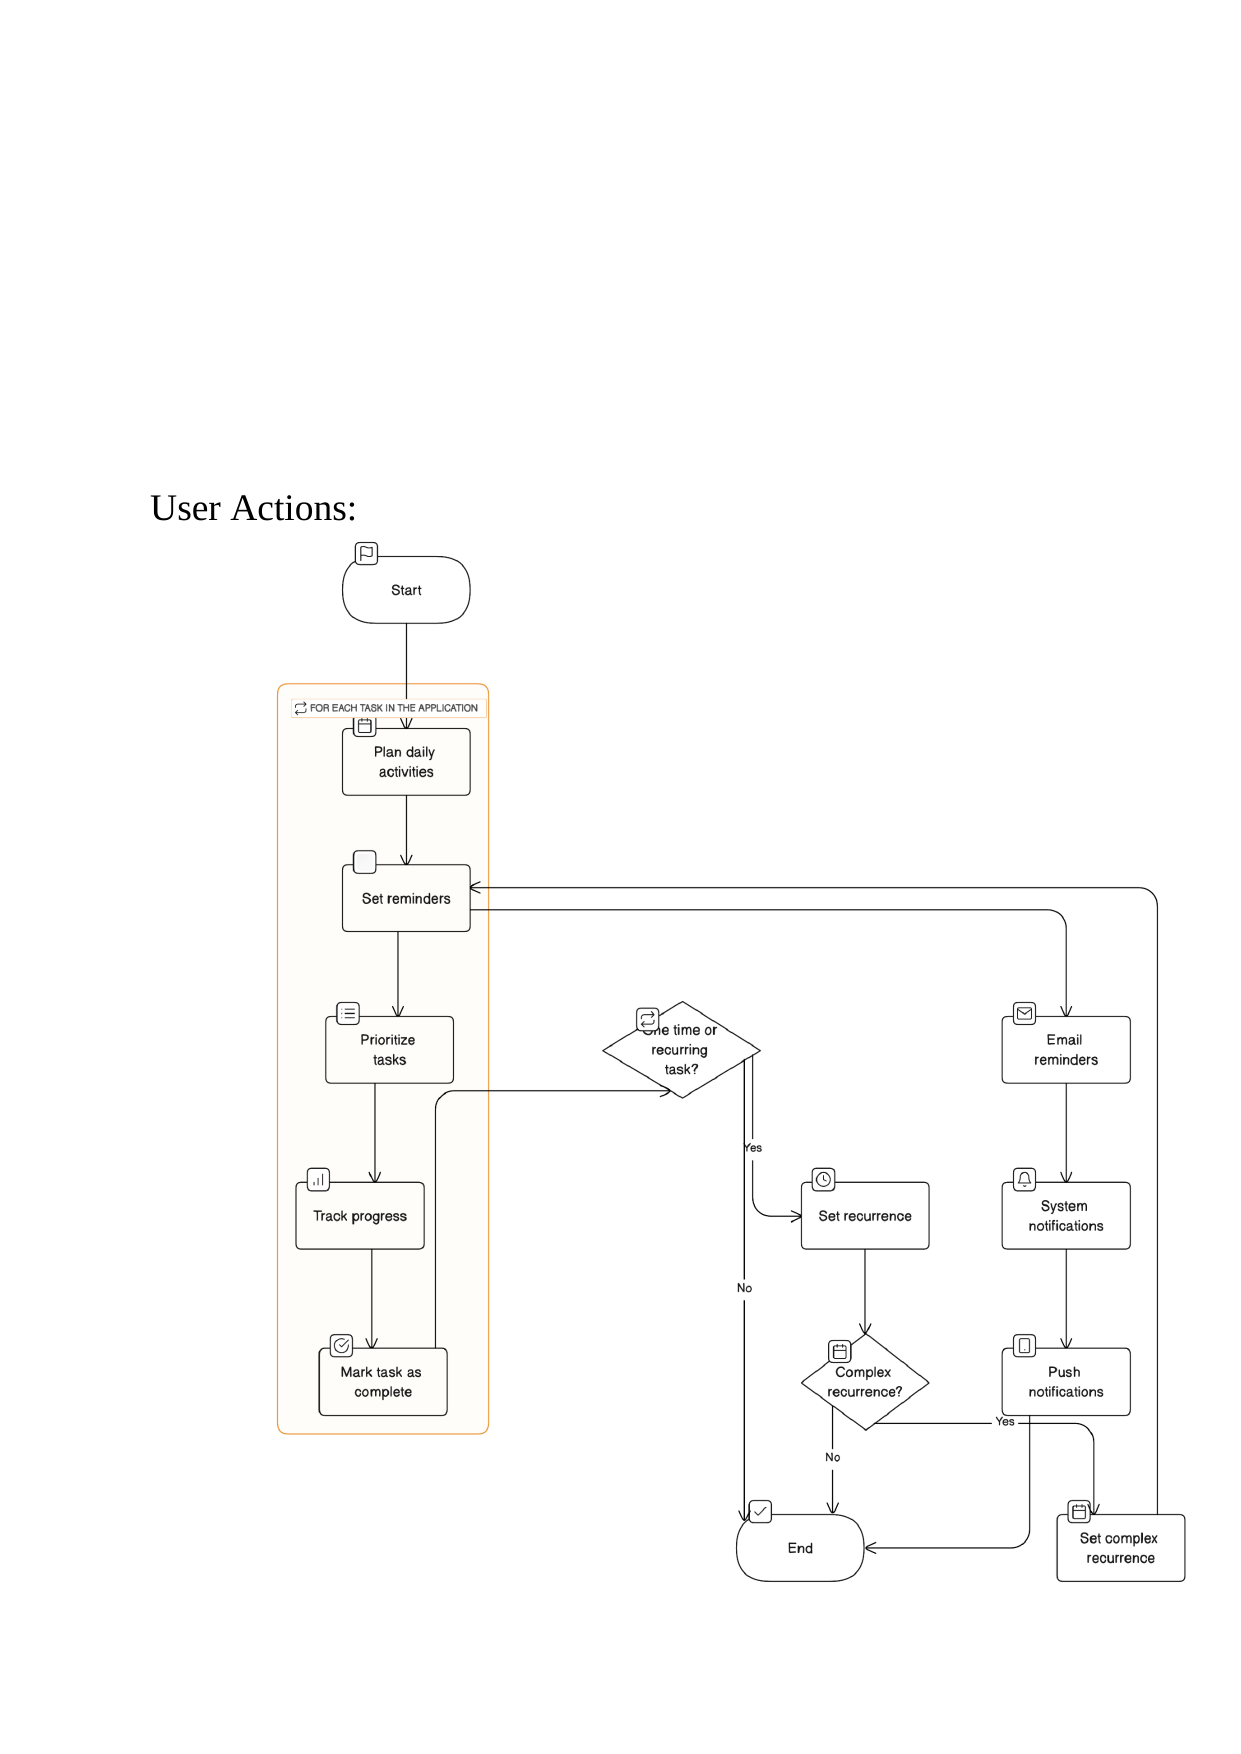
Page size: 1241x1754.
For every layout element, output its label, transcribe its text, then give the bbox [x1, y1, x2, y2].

text User Actions: [150, 485, 1031, 528]
picture [268, 533, 1194, 1590]
